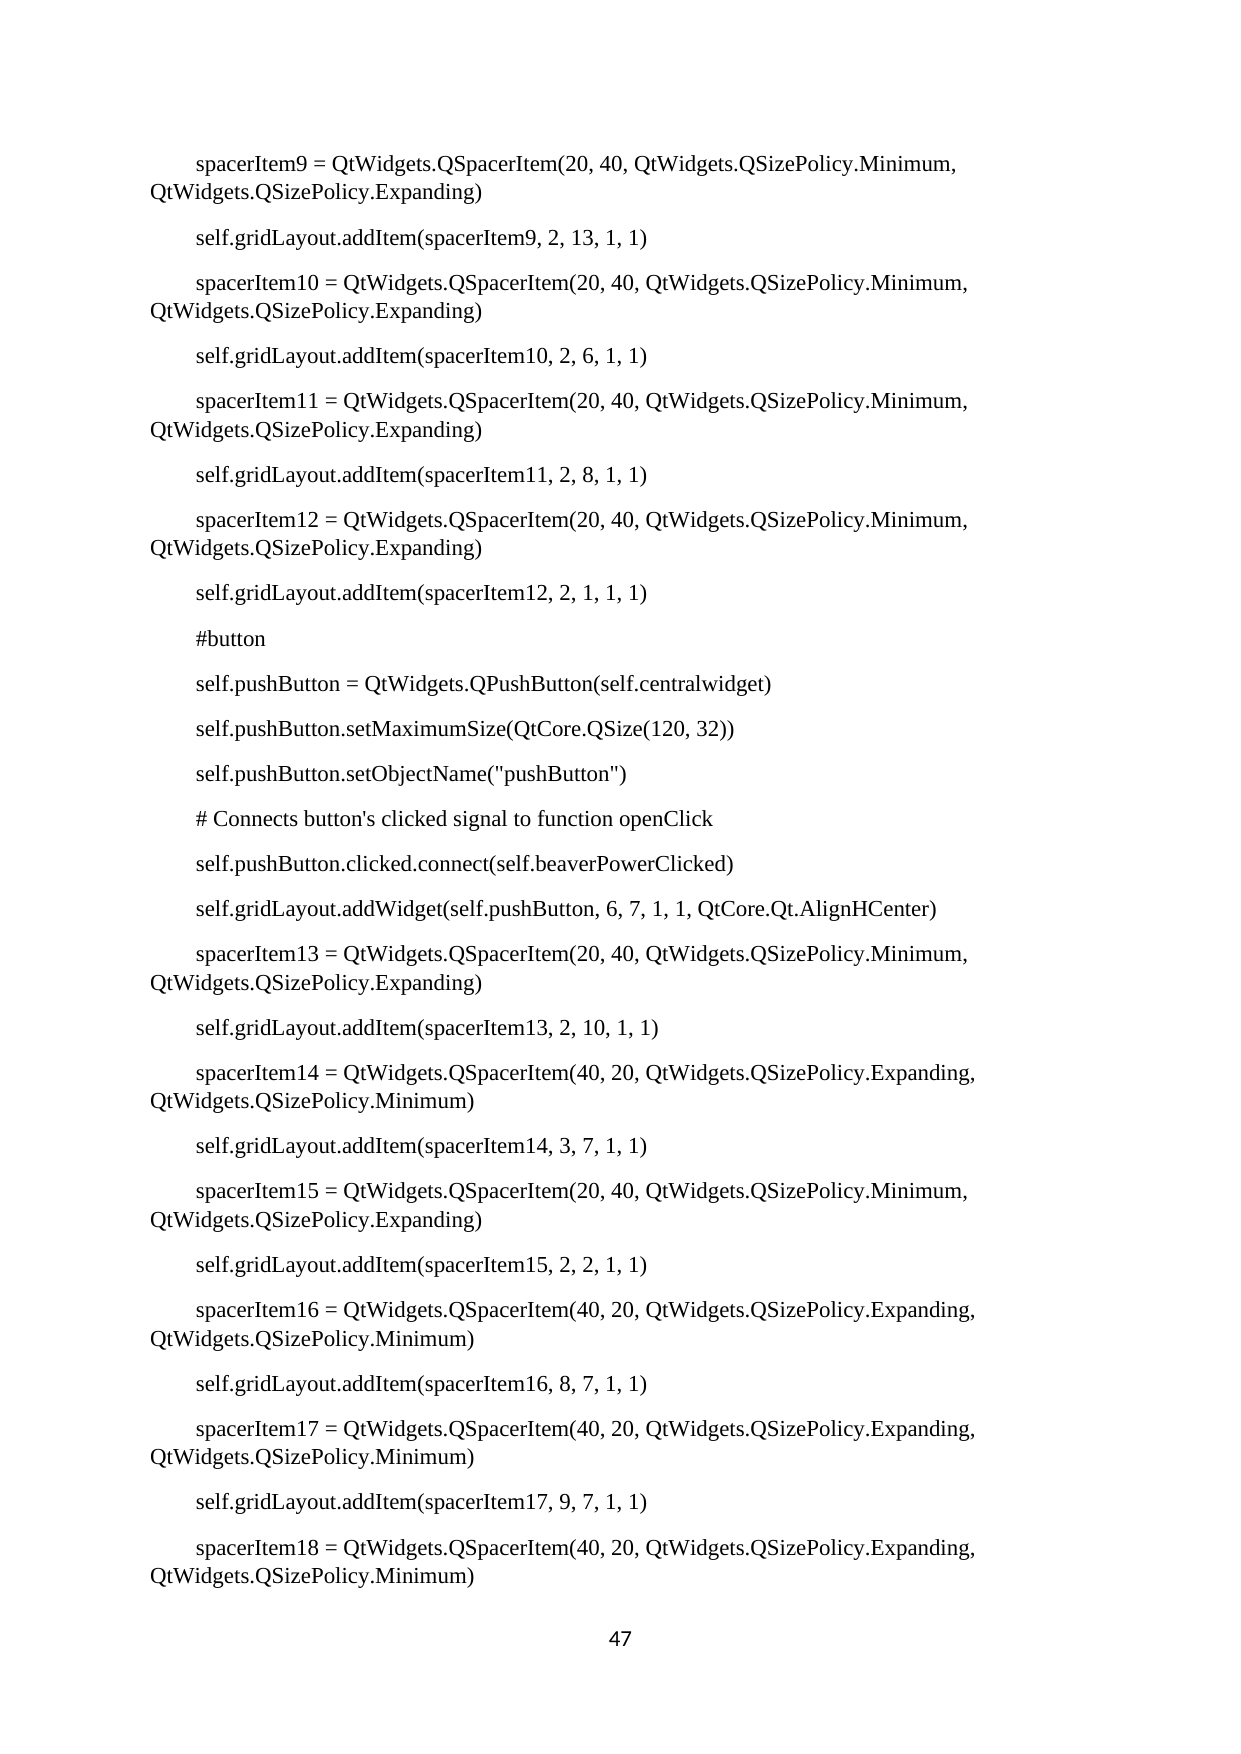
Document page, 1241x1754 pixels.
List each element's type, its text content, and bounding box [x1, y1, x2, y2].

text # Connects button's clicked signal to function openClick [150, 805, 1090, 831]
text self.pushButton.setMaximumSize(QtCore.QSize(120, 32)) [150, 715, 1090, 741]
text spacerItem18 = QtWidgets.QSpacerItem(40, 20, QtWidgets.QSizePolicy.Expanding, QtWidgets.QSizePolicy.Minimum) [150, 1533, 1090, 1588]
text self.gridLayout.addItem(spacerItem17, 9, 7, 1, 1) [150, 1488, 1090, 1515]
text spacerItem12 = QtWidgets.QSpacerItem(20, 40, QtWidgets.QSizePolicy.Minimum, QtWidgets.QSizePolicy.Expanding) [150, 506, 1090, 561]
text self.pushButton = QtWidgets.QPushButton(self.centralwidget) [150, 670, 1090, 696]
text self.gridLayout.addItem(spacerItem15, 2, 2, 1, 1) [150, 1251, 1090, 1277]
text self.pushButton.clicked.connect(self.beaverPowerClicked) [150, 850, 1090, 876]
text spacerItem14 = QtWidgets.QSpacerItem(40, 20, QtWidgets.QSizePolicy.Expanding, QtWidgets.QSizePolicy.Minimum) [150, 1059, 1090, 1114]
text spacerItem17 = QtWidgets.QSpacerItem(40, 20, QtWidgets.QSizePolicy.Expanding, QtWidgets.QSizePolicy.Minimum) [150, 1415, 1090, 1470]
text self.gridLayout.addWidget(self.pushButton, 6, 7, 1, 1, QtCore.Qt.AlignHCenter) [150, 895, 1090, 922]
text spacerItem15 = QtWidgets.QSpacerItem(20, 40, QtWidgets.QSizePolicy.Minimum, QtWidgets.QSizePolicy.Expanding) [150, 1178, 1090, 1232]
text self.gridLayout.addItem(spacerItem14, 3, 7, 1, 1) [150, 1132, 1090, 1159]
text self.gridLayout.addItem(spacerItem12, 2, 1, 1, 1) [150, 579, 1090, 606]
text self.gridLayout.addItem(spacerItem11, 2, 8, 1, 1) [150, 461, 1090, 487]
text spacerItem13 = QtWidgets.QSpacerItem(20, 40, QtWidgets.QSizePolicy.Minimum, QtWidgets.QSizePolicy.Expanding) [150, 940, 1090, 995]
text self.gridLayout.addItem(spacerItem16, 8, 7, 1, 1) [150, 1370, 1090, 1396]
text spacerItem16 = QtWidgets.QSpacerItem(40, 20, QtWidgets.QSizePolicy.Expanding, QtWidgets.QSizePolicy.Minimum) [150, 1296, 1090, 1351]
text #button [150, 624, 1090, 651]
text self.gridLayout.addItem(spacerItem10, 2, 6, 1, 1) [150, 342, 1090, 368]
text self.gridLayout.addItem(spacerItem9, 2, 13, 1, 1) [150, 223, 1090, 250]
text self.gridLayout.addItem(spacerItem13, 2, 10, 1, 1) [150, 1014, 1090, 1040]
text spacerItem9 = QtWidgets.QSpacerItem(20, 40, QtWidgets.QSizePolicy.Minimum, QtWidgets.QSizePolicy.Expanding) [150, 150, 1090, 205]
text spacerItem10 = QtWidgets.QSpacerItem(20, 40, QtWidgets.QSizePolicy.Minimum, QtWidgets.QSizePolicy.Expanding) [150, 269, 1090, 323]
text self.pushButton.setObjectName("pushButton") [150, 760, 1090, 786]
text spacerItem11 = QtWidgets.QSpacerItem(20, 40, QtWidgets.QSizePolicy.Minimum, QtWidgets.QSizePolicy.Expanding) [150, 387, 1090, 442]
